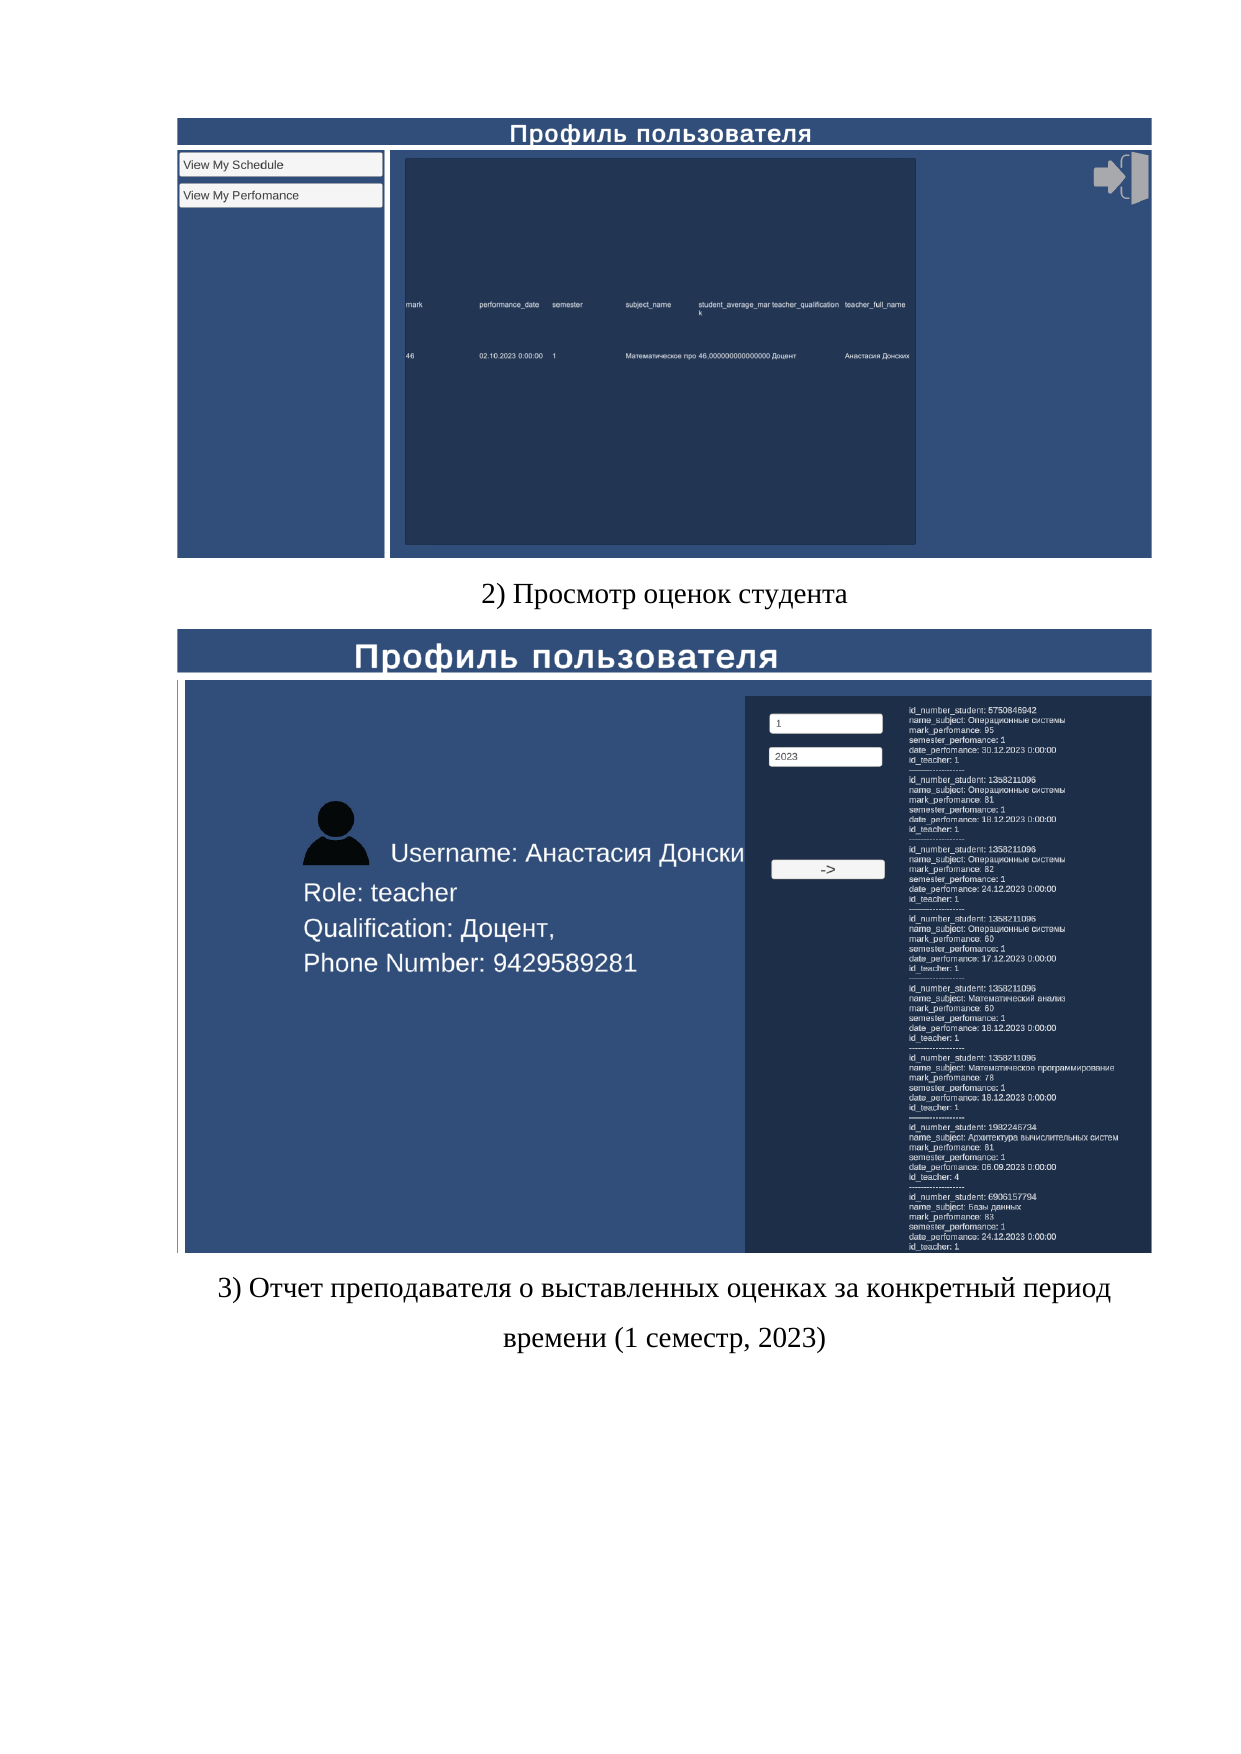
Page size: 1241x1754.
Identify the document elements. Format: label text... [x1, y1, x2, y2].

picture [177, 629, 1152, 1253]
picture [177, 118, 1152, 558]
text 3) Отчет преподавателя о выставленных оценках за конкретный период времени (1 семестр, 2023) [177, 1270, 1152, 1353]
text 2) Просмотр оценок студента [177, 577, 1152, 610]
